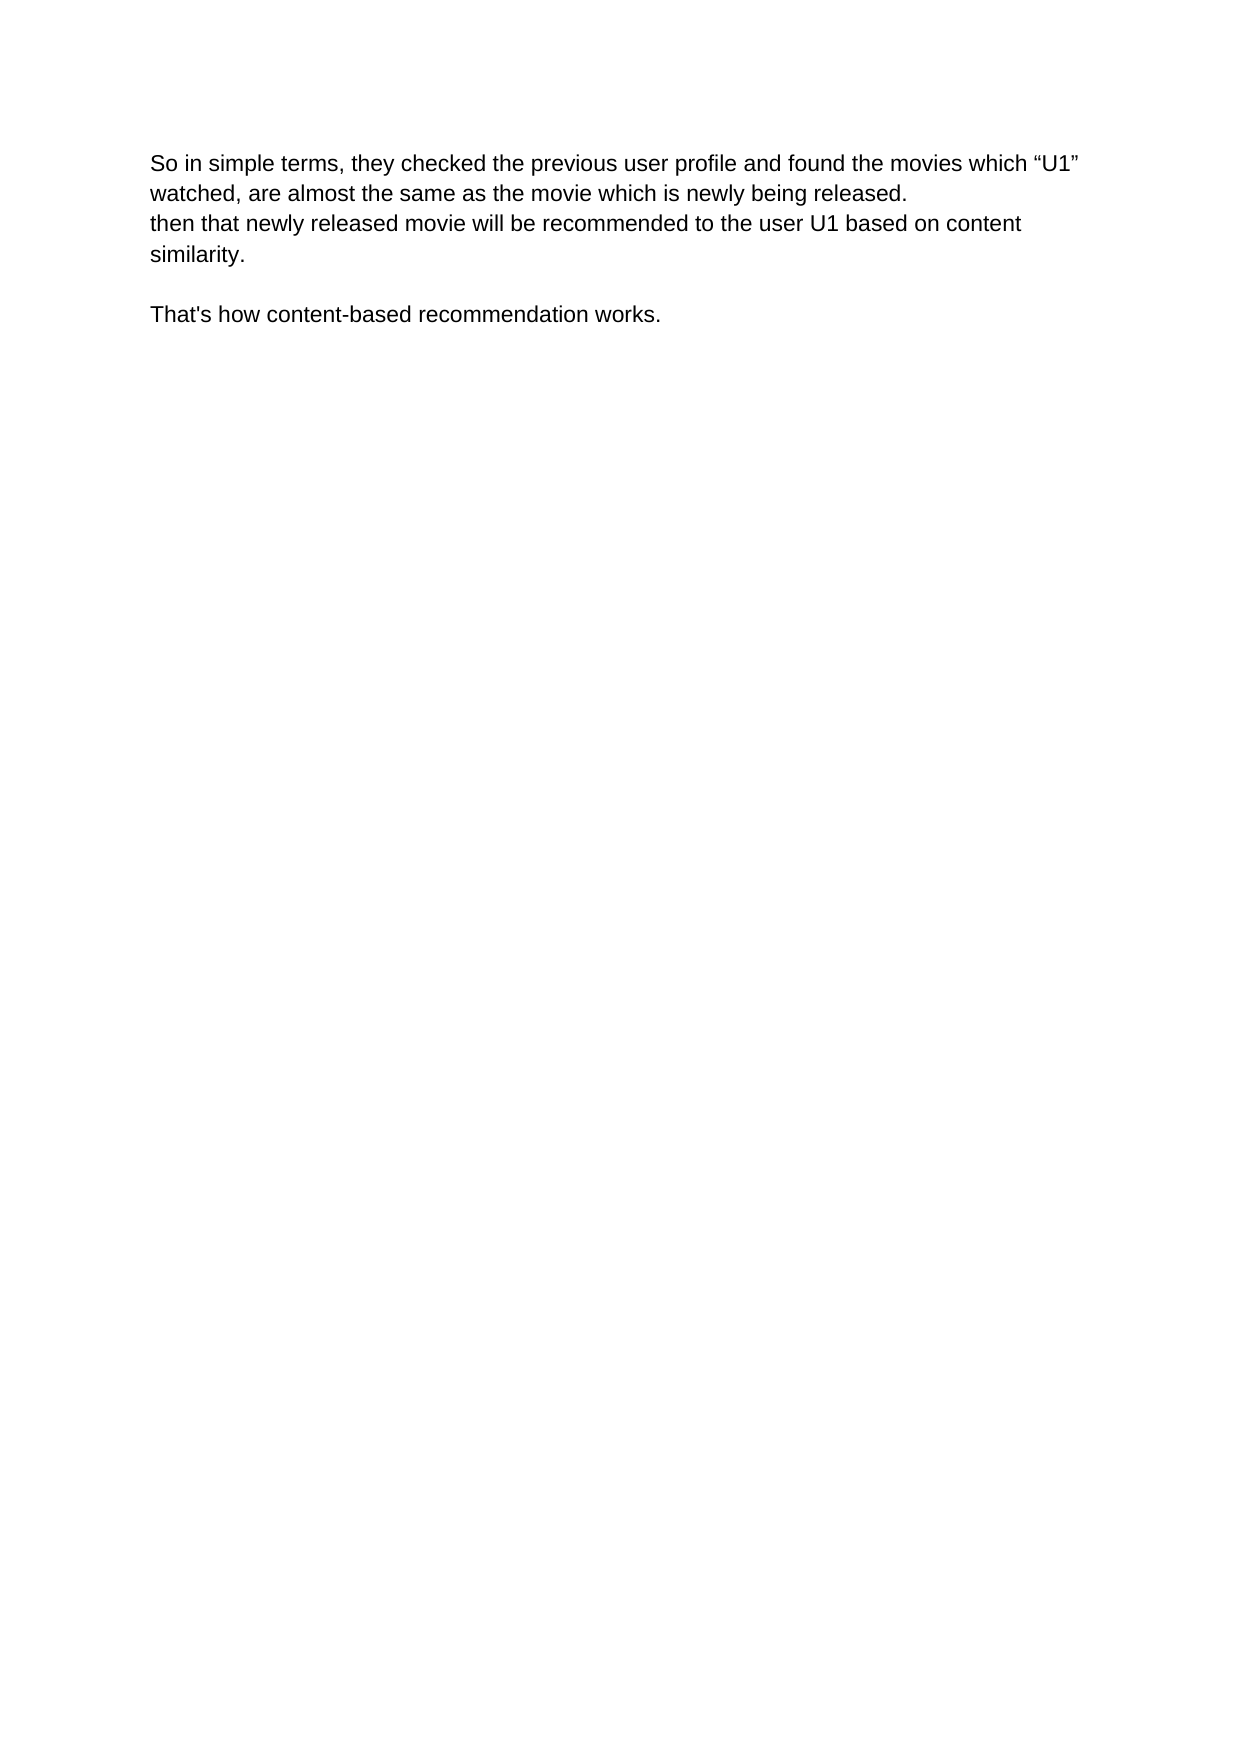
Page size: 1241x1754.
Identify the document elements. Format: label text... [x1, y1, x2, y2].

text That's how content-based recommendation works. [150, 301, 1090, 327]
text then that newly released movie will be recommended to the user U1 based on content similarity. [150, 210, 1090, 267]
text So in simple terms, they checked the previous user profile and found the movies which “U1” watched, are almost the same as the movie which is newly being released. [150, 150, 1090, 207]
